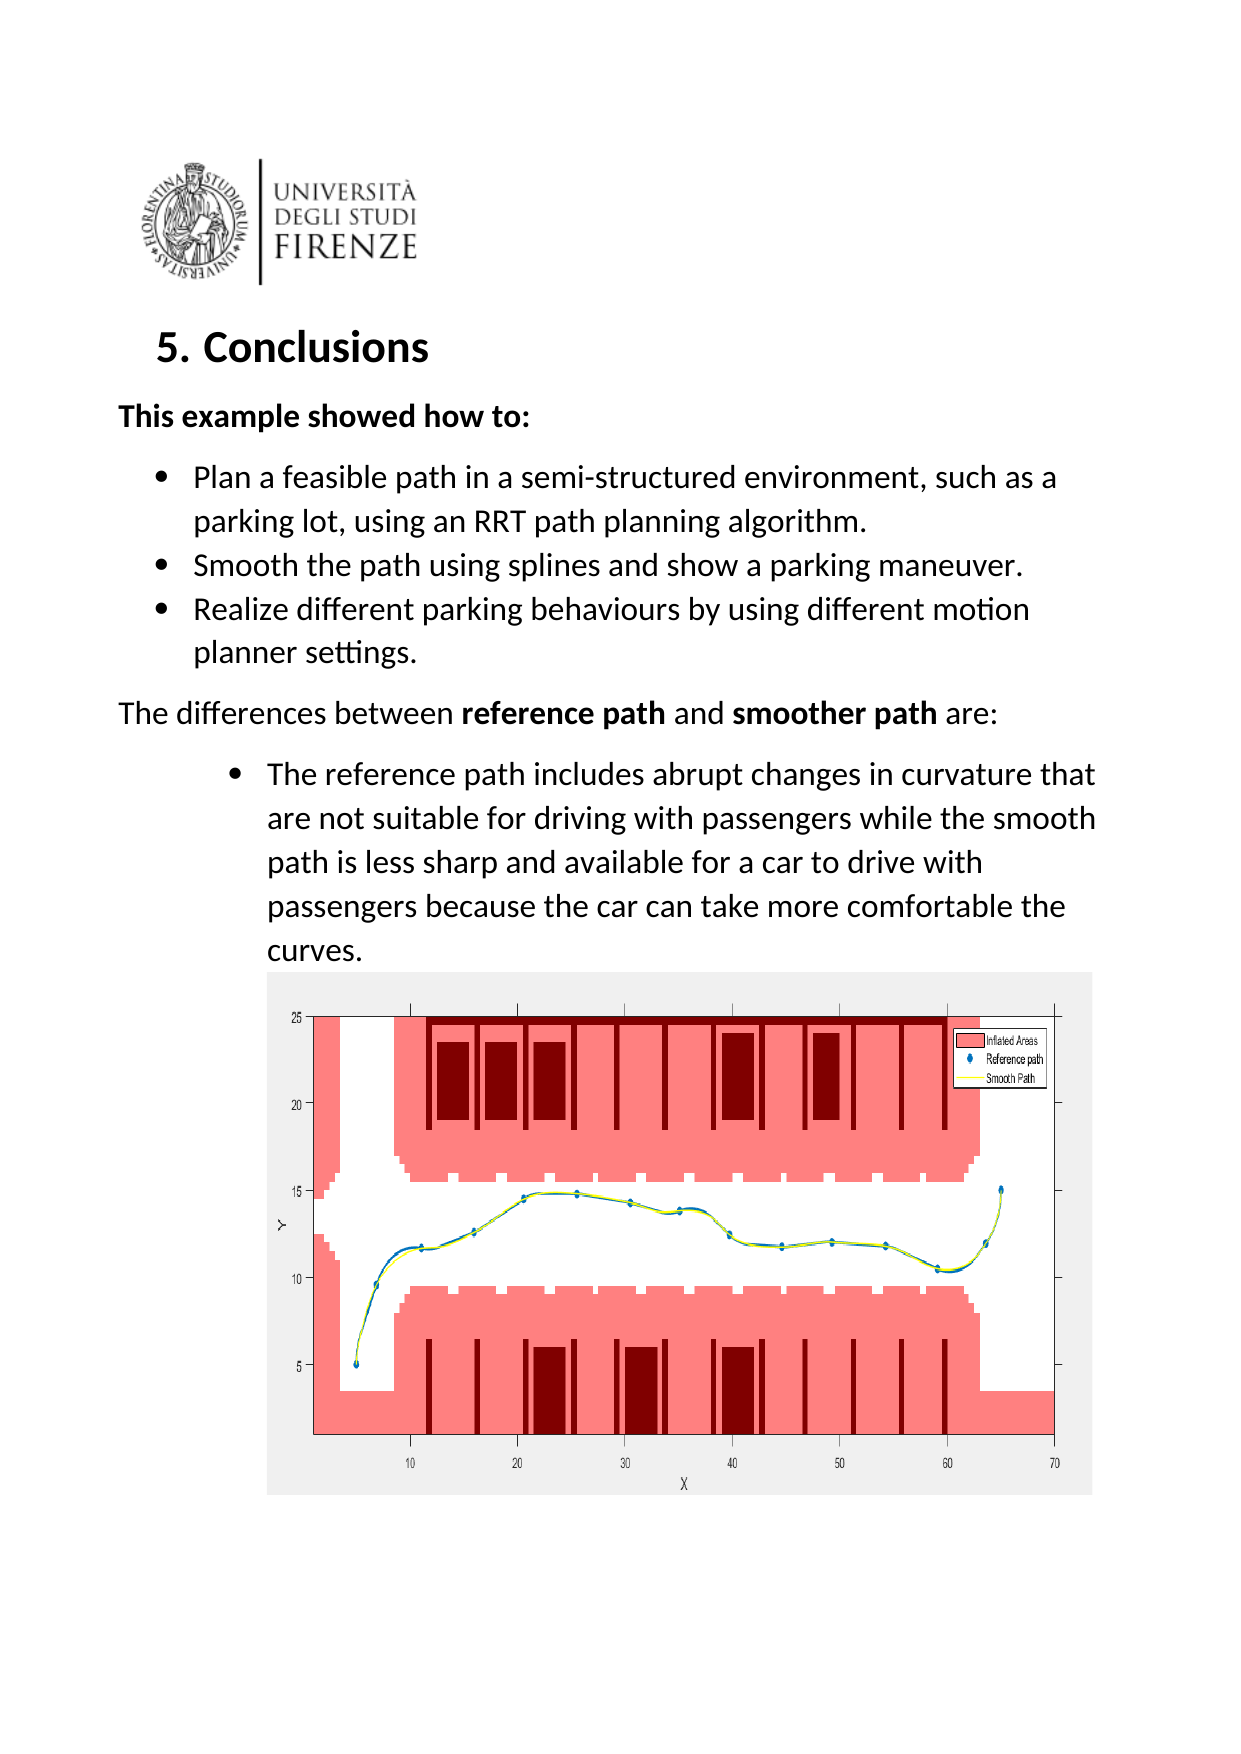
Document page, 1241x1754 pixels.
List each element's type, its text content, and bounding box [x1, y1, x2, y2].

text This example showed how to: [118, 395, 1122, 436]
list The reference path includes abrupt changes in curvature that are not suitable for driving with passengers while the smooth path is less sharp and available for a car to drive with passengers because the car can take more comfortable the curves. [229, 753, 1122, 969]
list Realize different parking behaviours by using different motion planner settings. [156, 587, 1122, 672]
list Conclusions [156, 318, 1122, 374]
picture [266, 972, 1093, 1495]
list Smooth the path using splines and show a parking maneuver. [156, 543, 1122, 584]
picture [118, 147, 439, 300]
text The differences between reference path and smoother path are: [118, 692, 1122, 733]
list Plan a feasible path in a semi-structured environment, such as a parking lot, using an RRT path planning algorithm. [156, 456, 1122, 540]
